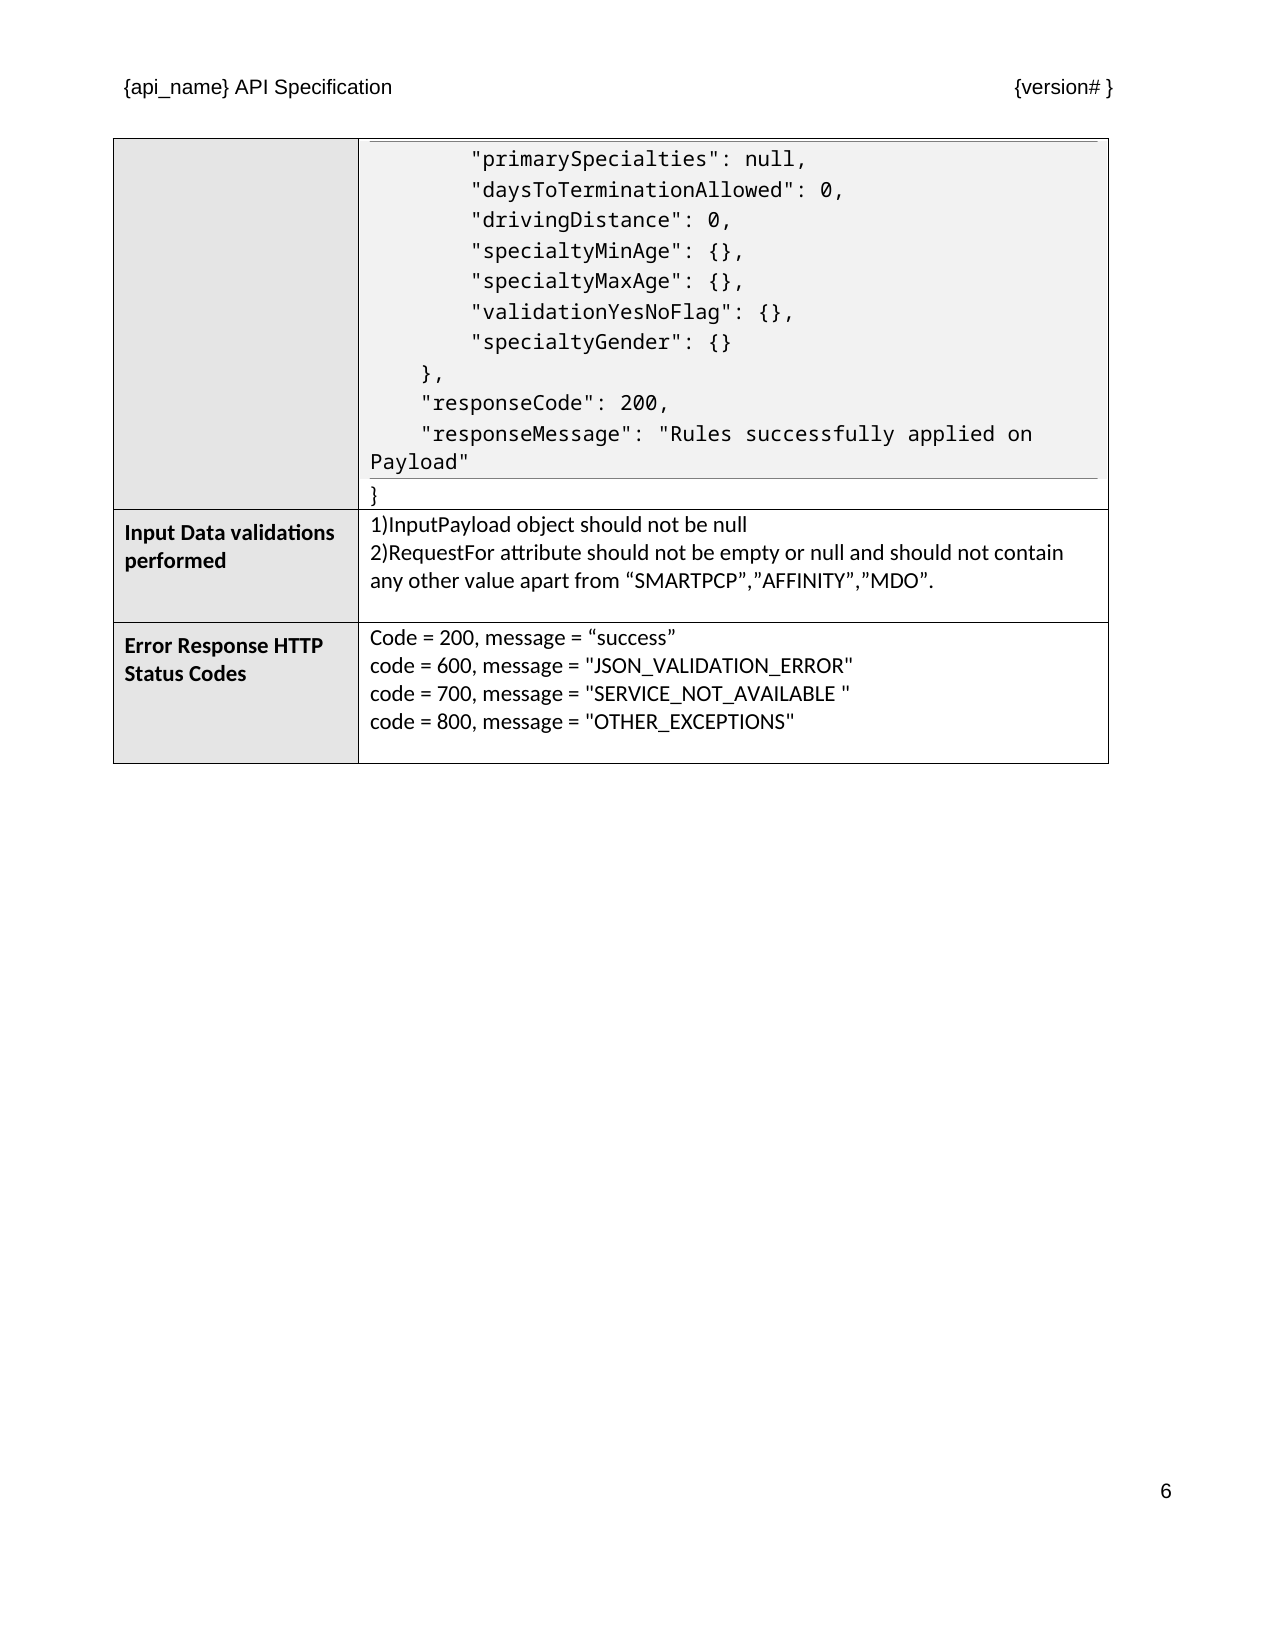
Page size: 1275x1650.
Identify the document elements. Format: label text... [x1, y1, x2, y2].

table_cell Code = 200, message = “success” code = 600, message = "JSON_VALIDATION_ERROR" code = 700, message = "SERVICE_NOT_AVAILABLE " code = 800, message = "OTHER_EXCEPTIONS" [359, 623, 1108, 763]
table_cell Error Response HTTP Status Codes [114, 623, 358, 763]
table_cell 1)InputPayload object should not be null 2)RequestFor attribute should not be empty or null and should not contain any other value apart from “SMARTPCP”,”AFFINITY”,”MDO”. [359, 510, 1108, 622]
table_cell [359, 139, 1108, 509]
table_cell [114, 139, 358, 509]
table_cell Input Data validations performed [114, 510, 358, 622]
